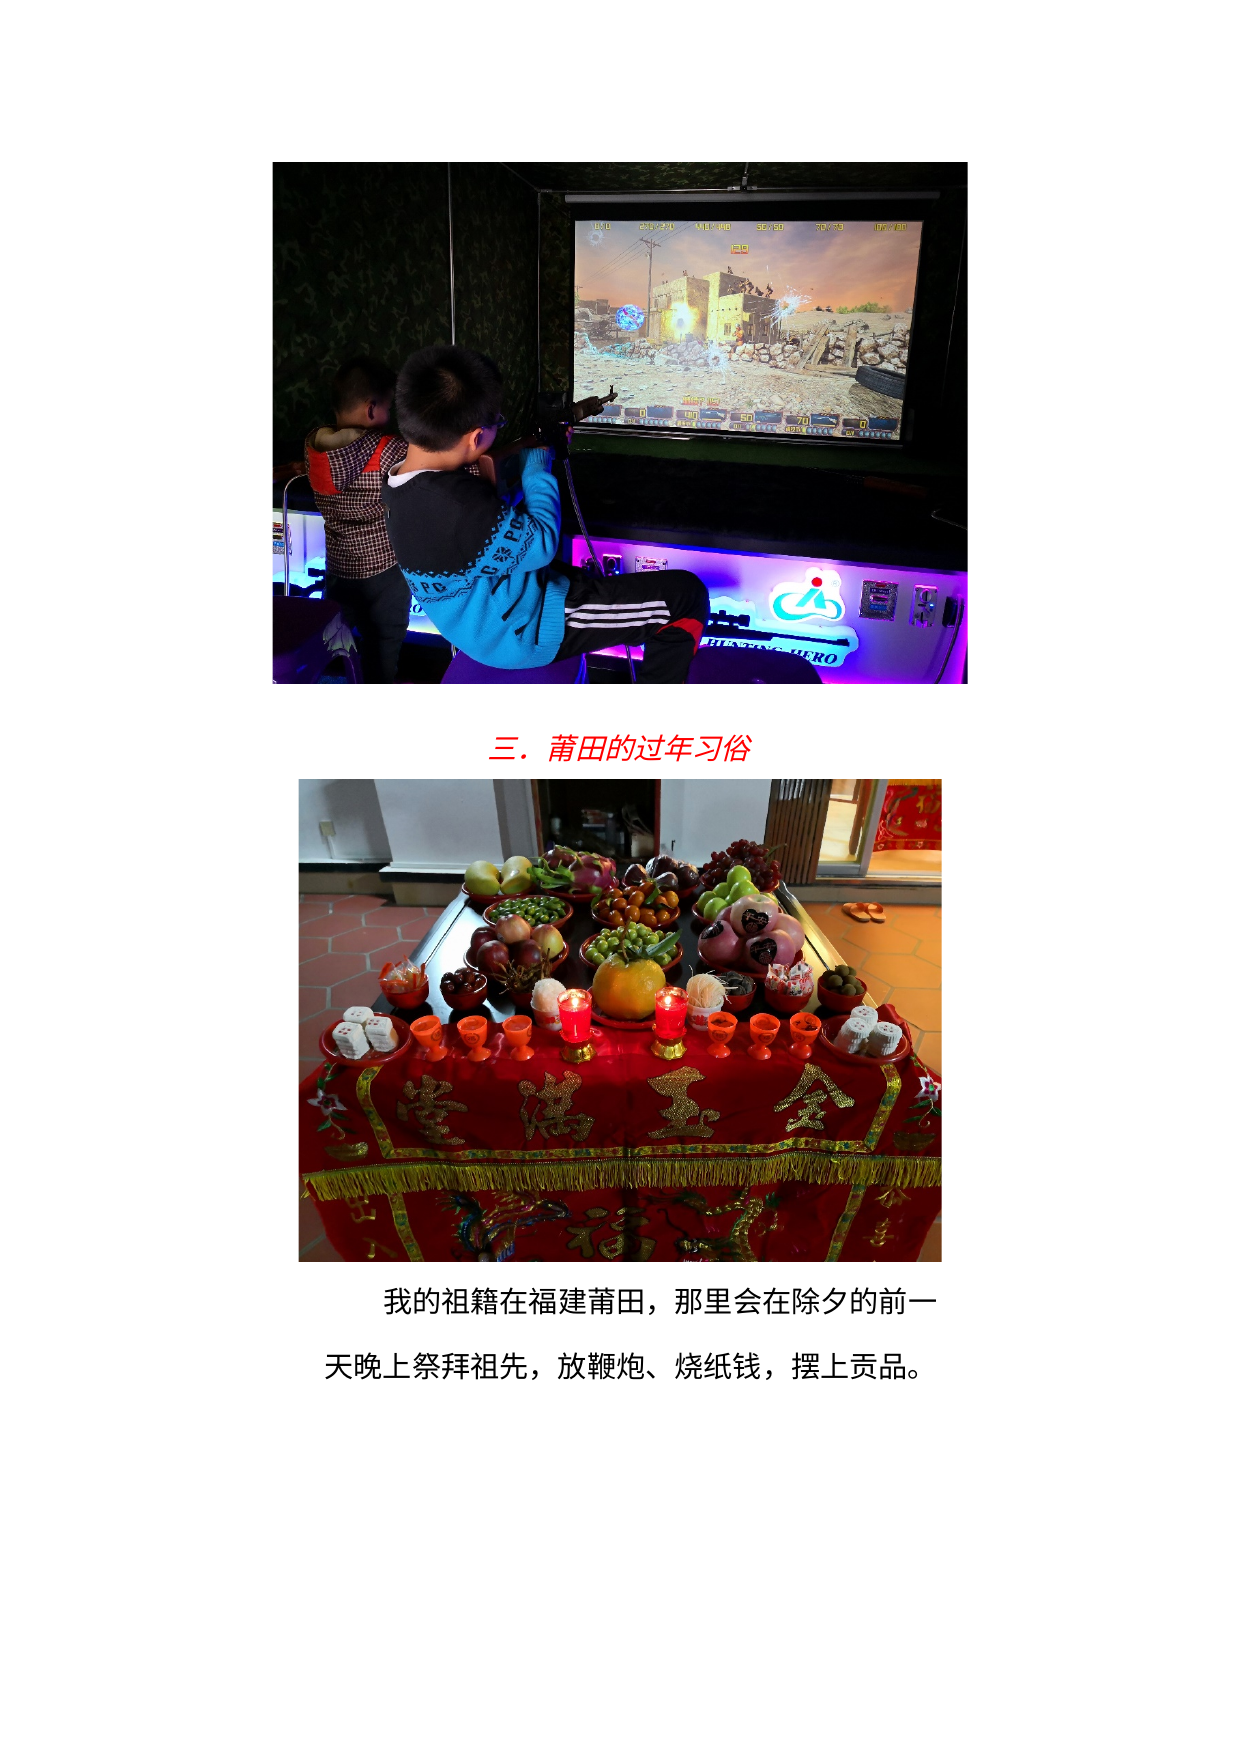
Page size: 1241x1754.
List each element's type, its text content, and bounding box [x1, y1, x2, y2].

picture [298, 779, 942, 1262]
text 三．莆田的过年习俗 [187, 714, 1053, 779]
text 我的祖籍在福建莆田，那里会在除夕的前一天晚上祭拜祖先，放鞭炮、烧纸钱，摆上贡品。 [320, 1267, 941, 1397]
picture [272, 162, 968, 684]
